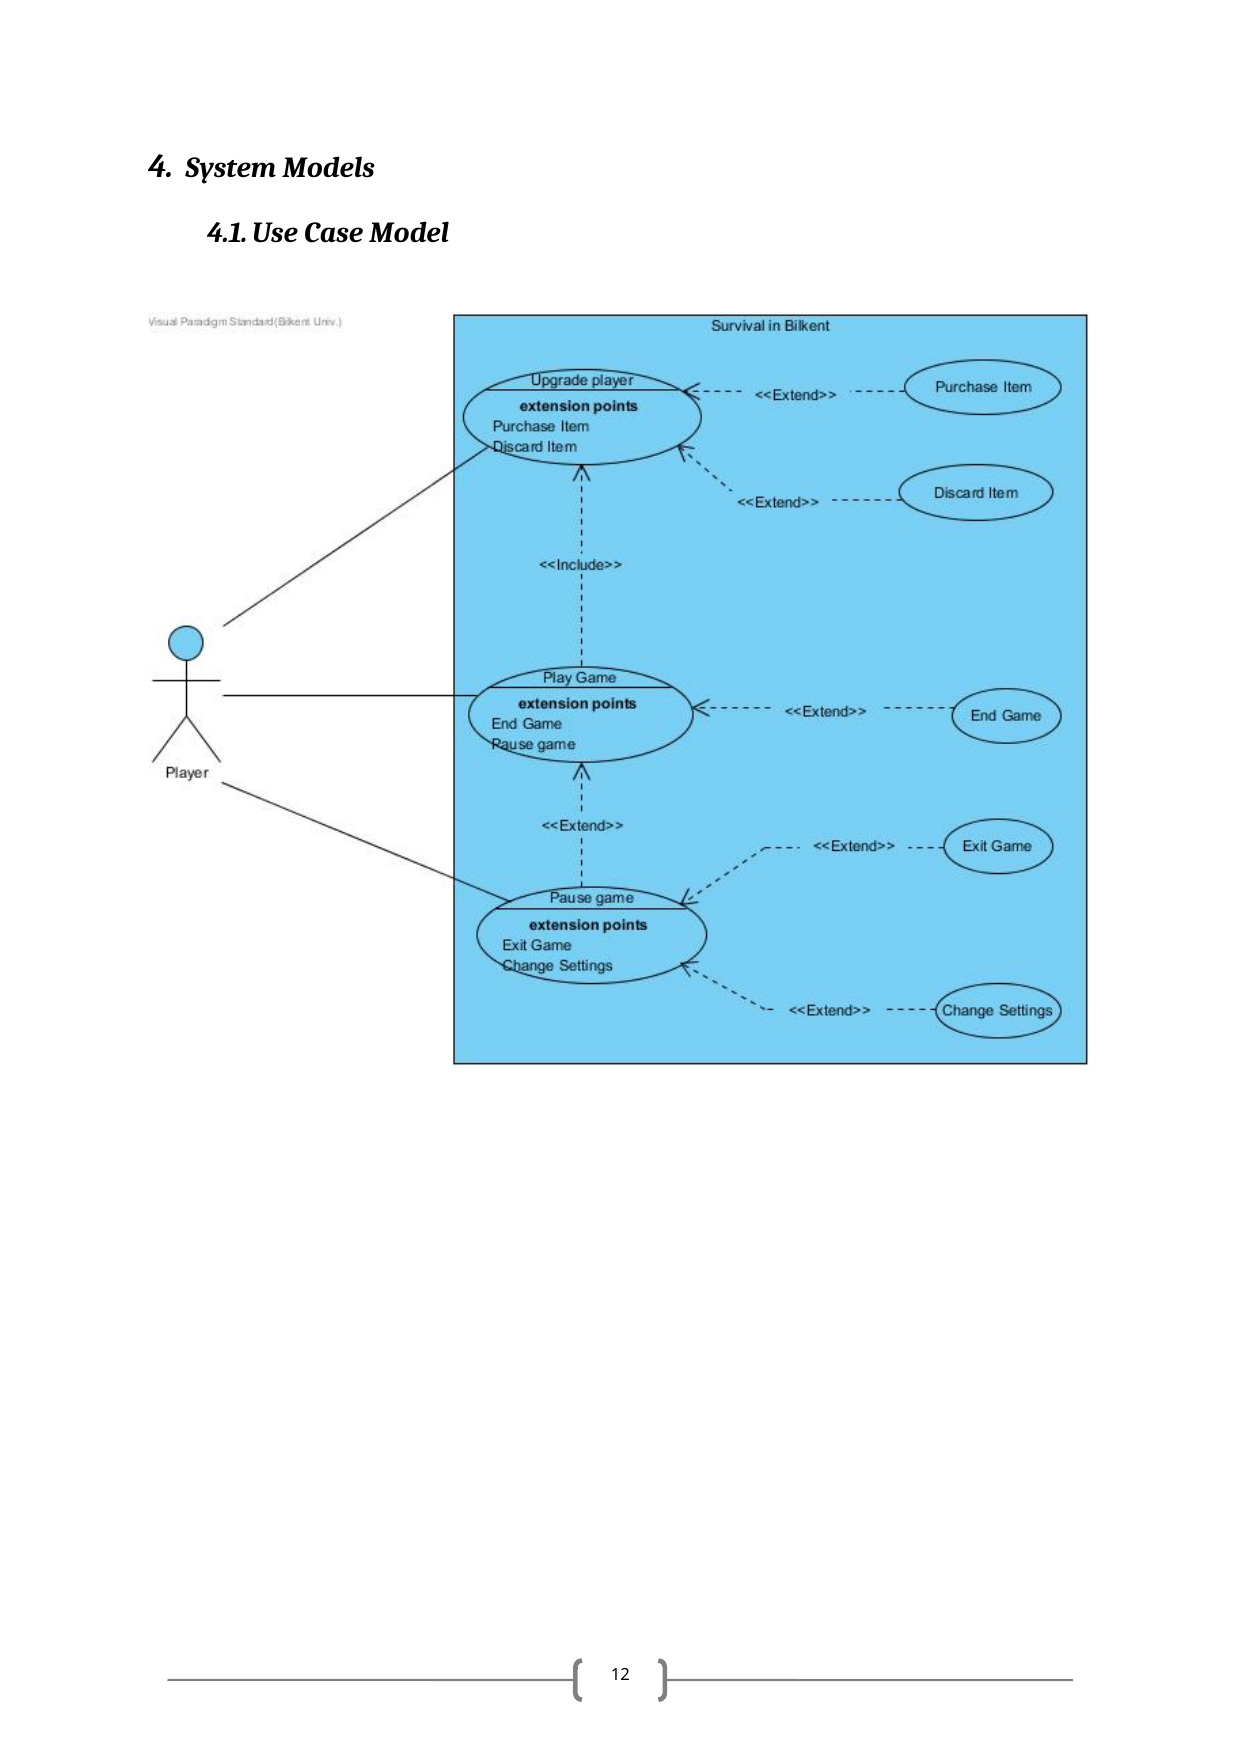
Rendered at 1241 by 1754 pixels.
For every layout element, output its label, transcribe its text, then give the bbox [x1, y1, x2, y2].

picture [148, 312, 1089, 1066]
subtitle System Models [148, 148, 1093, 186]
subtitle Use Case Model [207, 217, 1093, 250]
